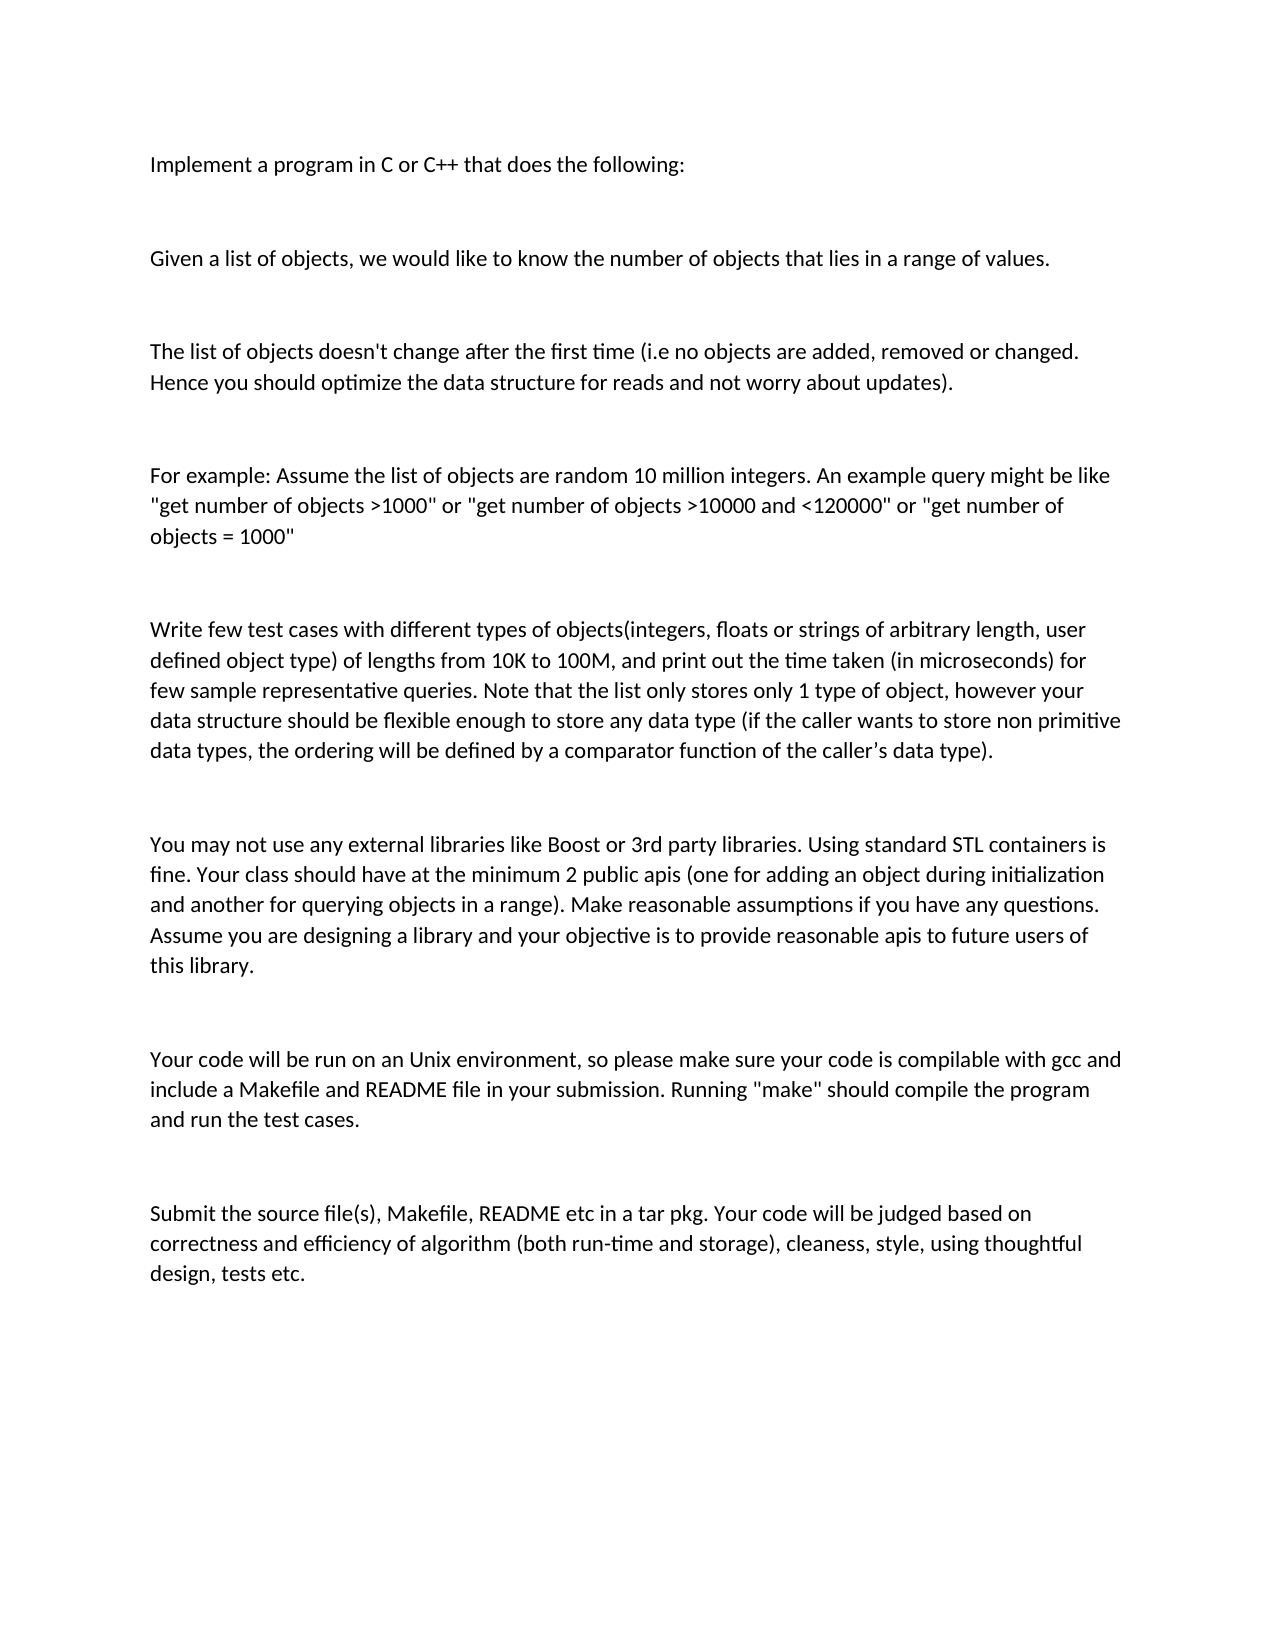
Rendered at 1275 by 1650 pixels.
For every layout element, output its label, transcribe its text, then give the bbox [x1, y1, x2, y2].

text Your code will be run on an Unix environment, so please make sure your code is compilable with gcc and include a Makefile and README file in your submission. Running "make" should compile the program and run the test cases. [150, 1045, 1125, 1133]
text The list of objects doesn't change after the first time (i.e no objects are added, removed or changed. Hence you should optimize the data structure for reads and not worry about updates). [150, 337, 1125, 396]
text Implement a program in C or C++ that does the following: [150, 150, 1125, 178]
text For example: Assume the list of objects are random 10 million integers. An example query might be like "get number of objects >1000" or "get number of objects >10000 and <120000" or "get number of objects = 1000" [150, 461, 1125, 550]
text Write few test cases with different types of objects(integers, floats or strings of arbitrary length, user defined object type) of lengths from 10K to 100M, and print out the time taken (in microseconds) for few sample representative queries. Note that the list only stores only 1 type of object, however your data structure should be flexible enough to store any data type (if the caller wants to store non primitive data types, the ordering will be defined by a comparator function of the caller’s data type). [150, 616, 1125, 764]
text Submit the source file(s), Makefile, README etc in a tar pkg. Your code will be judged based on correctness and efficiency of algorithm (both run-time and storage), cleaness, style, using thoughtful design, tests etc. [150, 1199, 1125, 1287]
text Given a list of objects, we would like to know the number of objects that lies in a range of values. [150, 244, 1125, 272]
text You may not use any external libraries like Boost or 3rd party libraries. Using standard STL containers is fine. Your class should have at the minimum 2 public apis (one for adding an object during initialization and another for querying objects in a range). Make reasonable assumptions if you have any questions. Assume you are designing a library and your objective is to provide reasonable apis to future users of this library. [150, 830, 1125, 979]
